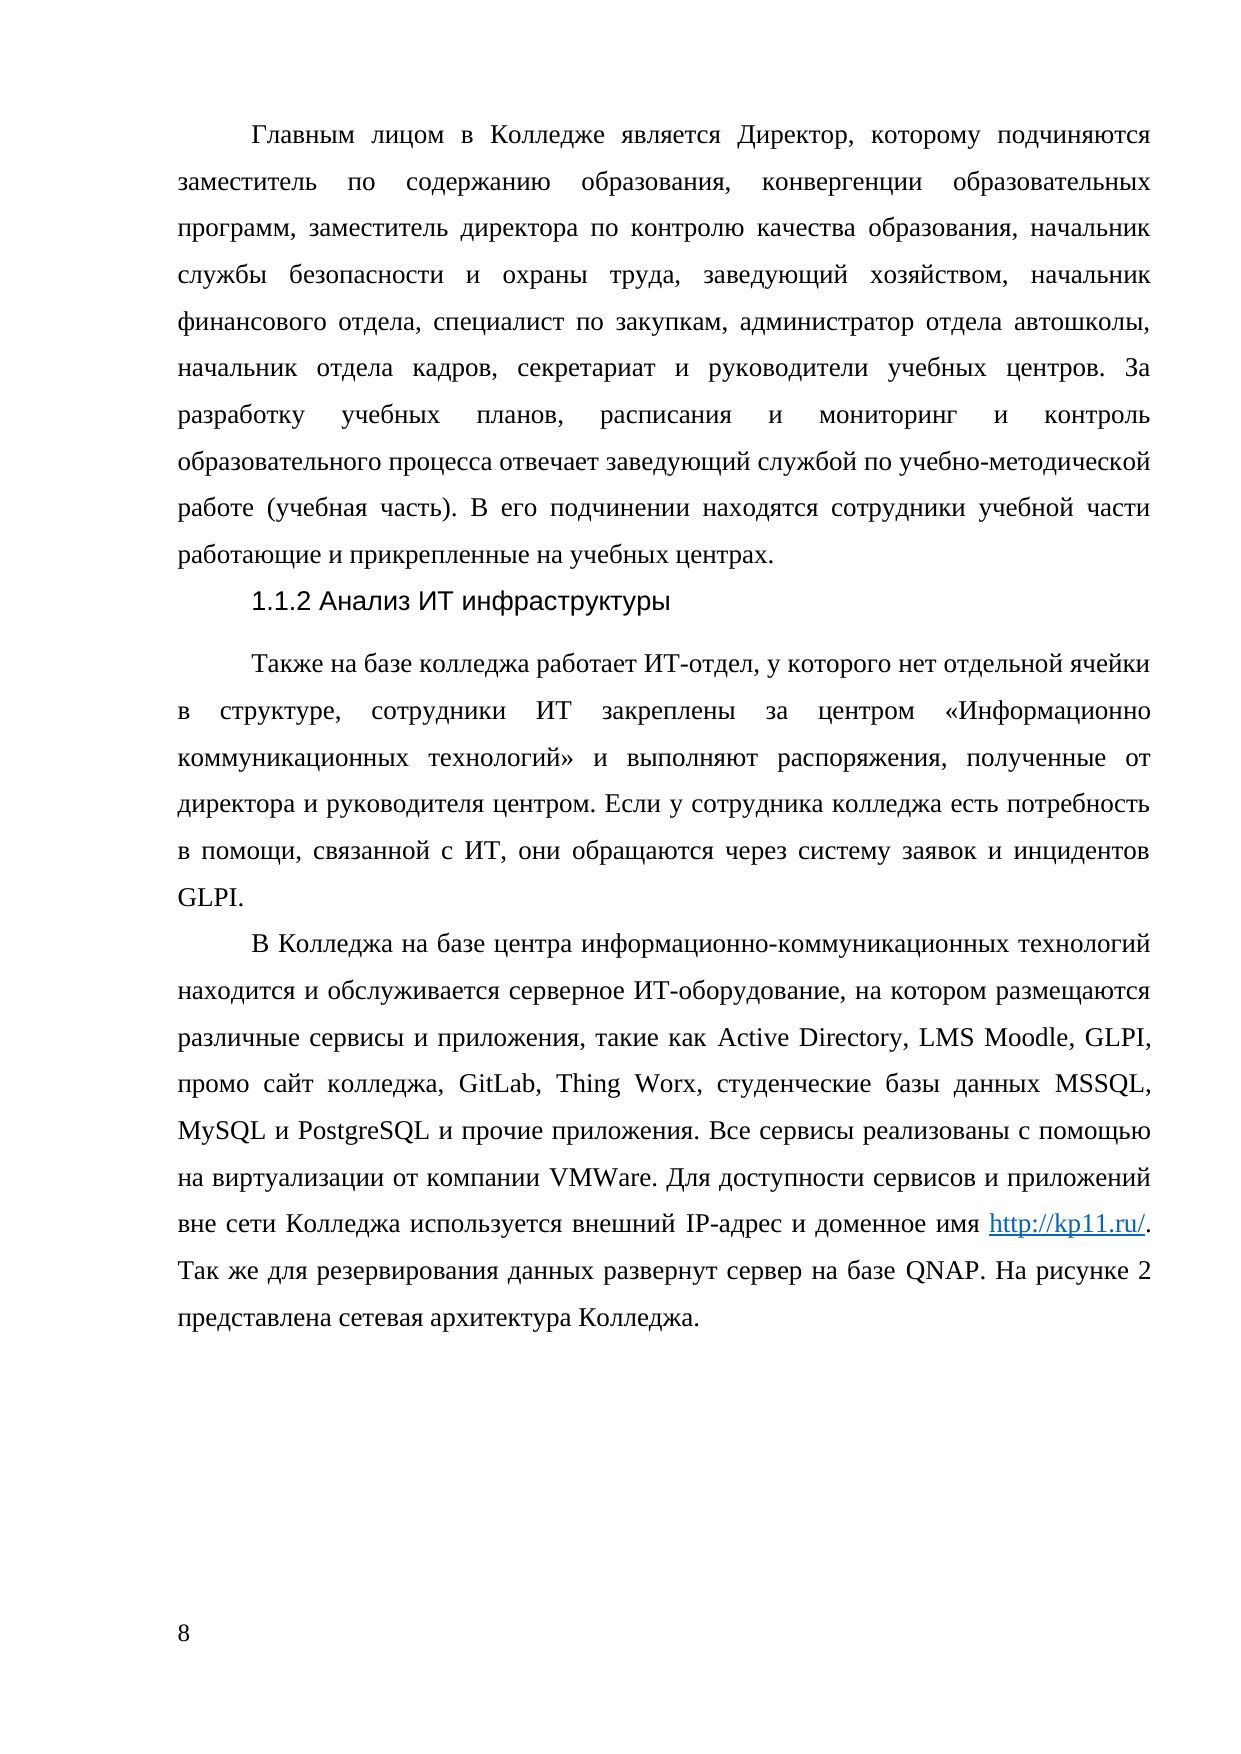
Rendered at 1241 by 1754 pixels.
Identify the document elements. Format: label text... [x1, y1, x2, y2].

list Анализ ИТ инфраструктуры [251, 585, 1152, 616]
text Также на базе колледжа работает ИТ-отдел, у которого нет отдельной ячейки в структуре, сотрудники ИТ закреплены за центром «Информационно коммуникационных технологий» и выполняют распоряжения, полученные от директора и руководителя центром. Если у сотрудника колледжа есть потребность в помощи, связанной с ИТ, они обращаются через систему заявок и инцидентов GLPI. [177, 647, 1152, 912]
text Главным лицом в Колледже является Директор, которому подчиняются заместитель по содержанию образования, конвергенции образовательных программ, заместитель директора по контролю качества образования, начальник службы безопасности и охраны труда, заведующий хозяйством, начальник финансового отдела, специалист по закупкам, администратор отдела автошколы, начальник отдела кадров, секретариат и руководители учебных центров. За разработку учебных планов, расписания и мониторинг и контроль образовательного процесса отвечает заведующий службой по учебно-методической работе (учебная часть). В его подчинении находятся сотрудники учебной части работающие и прикрепленные на учебных центрах. [177, 118, 1152, 569]
text В Колледжа на базе центра информационно-коммуникационных технологий находится и обслуживается серверное ИТ-оборудование, на котором размещаются различные сервисы и приложения, такие как Active Directory, LMS Moodle, GLPI, промо сайт колледжа, GitLab, Thing Worx, студенческие базы данных MSSQL, MySQL и PostgreSQL и прочие приложения. Все сервисы реализованы с помощью на виртуализации от компании VMWare. Для доступности сервисов и приложений вне сети Колледжа используется внешний IP-адрес и доменное имя http://kp11.ru/. Так же для резервирования данных развернут сервер на базе QNAP. На рисунке 2 представлена сетевая архитектура Колледжа. [177, 927, 1152, 1332]
